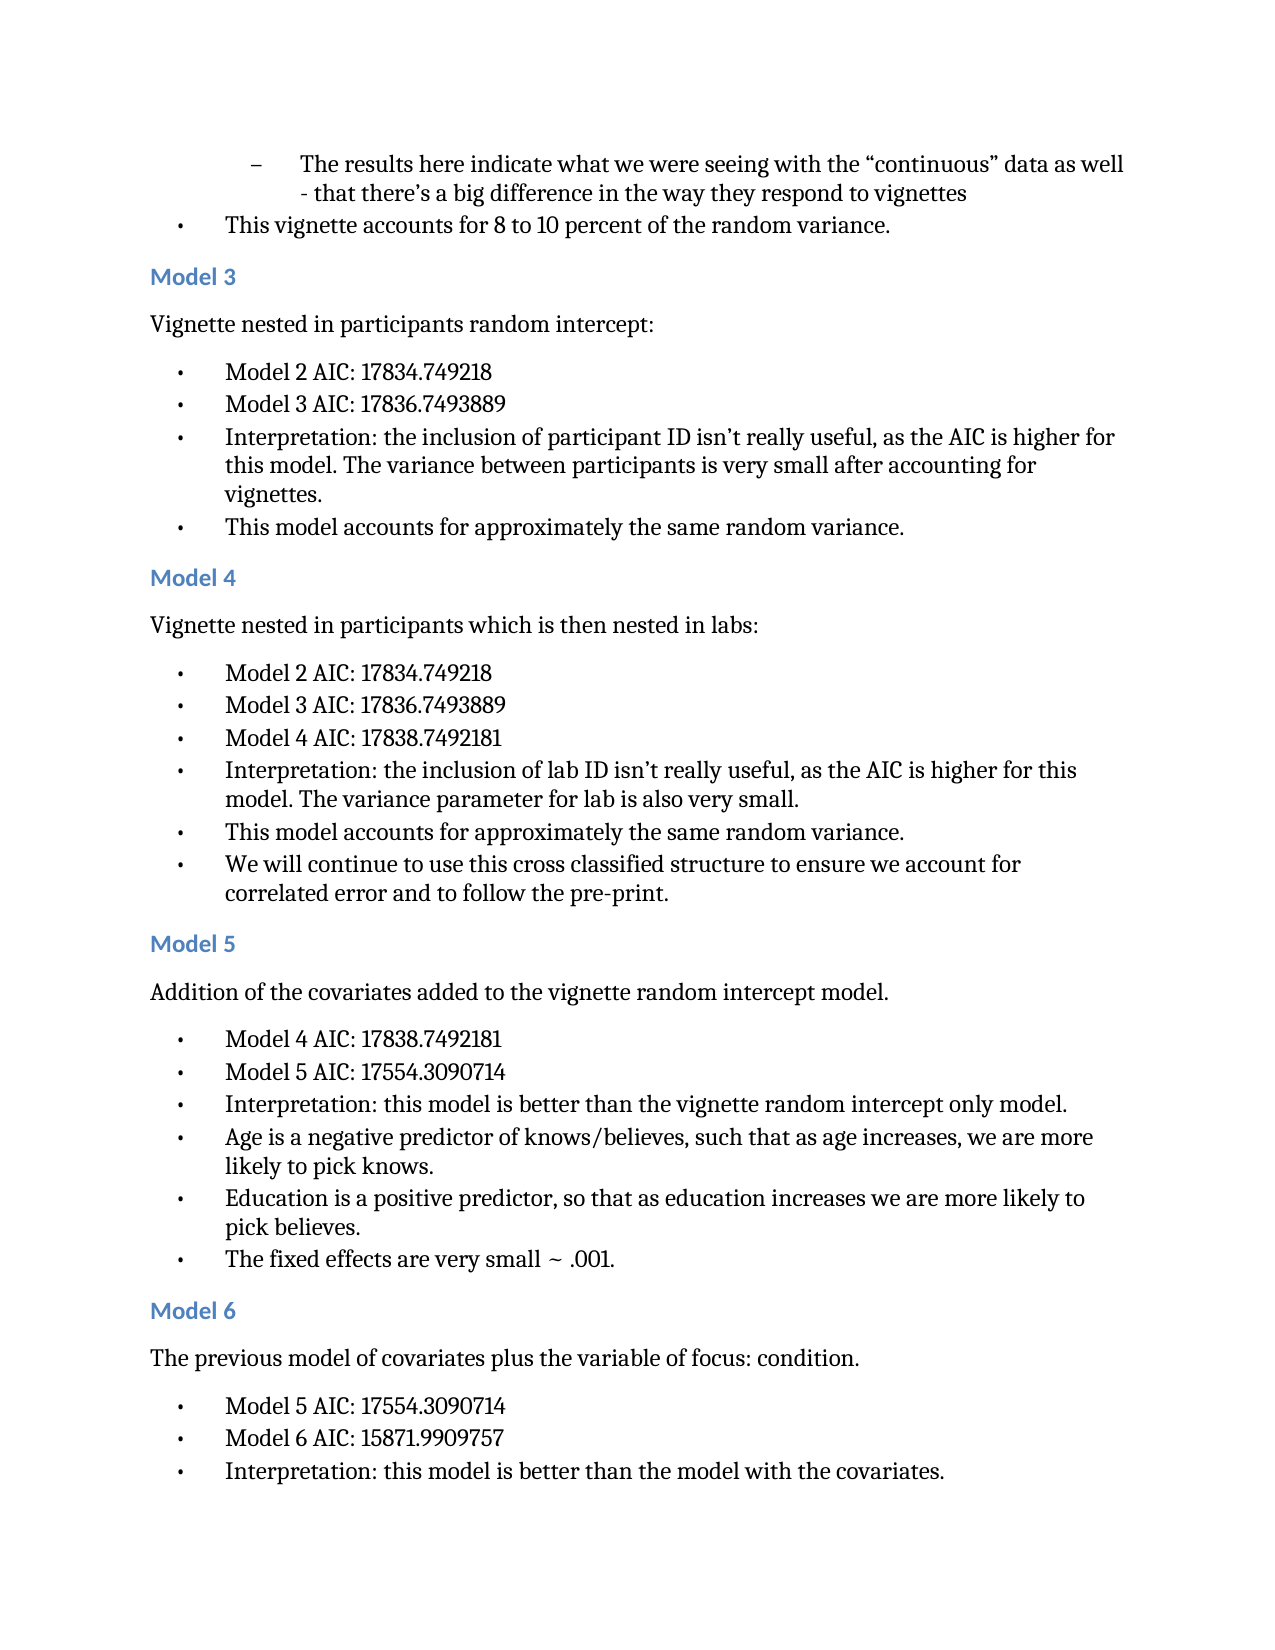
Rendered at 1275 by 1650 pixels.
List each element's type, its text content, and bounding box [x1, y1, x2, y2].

list This model accounts for approximately the same random variance. [175, 513, 1125, 541]
list Interpretation: this model is better than the model with the covariates. [175, 1457, 1125, 1485]
subtitle Model 6 [150, 1295, 1125, 1325]
subtitle Model 4 [150, 562, 1125, 593]
list This vignette accounts for 8 to 10 percent of the random variance. [175, 211, 1125, 240]
list The results here indicate what we were seeing with the “continuous” data as well - that there’s a big difference in the way they respond to vignettes [250, 150, 1125, 207]
list Education is a positive predictor, so that as education increases we are more likely to pick believes. [175, 1184, 1125, 1242]
text Vignette nested in participants random intercept: [150, 310, 1125, 339]
list Model 4 AIC: 17838.7492181 [175, 1025, 1125, 1054]
list Model 3 AIC: 17836.7493889 [175, 691, 1125, 720]
text Addition of the covariates added to the vignette random intercept model. [150, 978, 1125, 1007]
list Model 4 AIC: 17838.7492181 [175, 724, 1125, 753]
list Age is a negative predictor of knows/believes, such that as age increases, we are more likely to pick knows. [175, 1123, 1125, 1180]
list The fixed effects are very small ~ .001. [175, 1245, 1125, 1274]
list Interpretation: the inclusion of lab ID isn’t really useful, as the AIC is higher for this model. The variance parameter for lab is also very small. [175, 756, 1125, 814]
list Interpretation: the inclusion of participant ID isn’t really useful, as the AIC is higher for this model. The variance between participants is very small after accounting for vignettes. [175, 423, 1125, 509]
subtitle Model 3 [150, 261, 1125, 291]
list Model 5 AIC: 17554.3090714 [175, 1392, 1125, 1420]
list Model 6 AIC: 15871.9909757 [175, 1424, 1125, 1453]
subtitle Model 5 [150, 928, 1125, 959]
list Model 2 AIC: 17834.749218 [175, 659, 1125, 688]
text The previous model of covariates plus the variable of focus: condition. [150, 1344, 1125, 1373]
list Interpretation: this model is better than the vignette random intercept only model. [175, 1090, 1125, 1119]
list Model 3 AIC: 17836.7493889 [175, 390, 1125, 419]
list This model accounts for approximately the same random variance. [175, 818, 1125, 846]
text Vignette nested in participants which is then nested in labs: [150, 611, 1125, 640]
list We will continue to use this cross classified structure to ensure we account for correlated error and to follow the pre-print. [175, 850, 1125, 908]
list Model 2 AIC: 17834.749218 [175, 358, 1125, 386]
list Model 5 AIC: 17554.3090714 [175, 1058, 1125, 1087]
